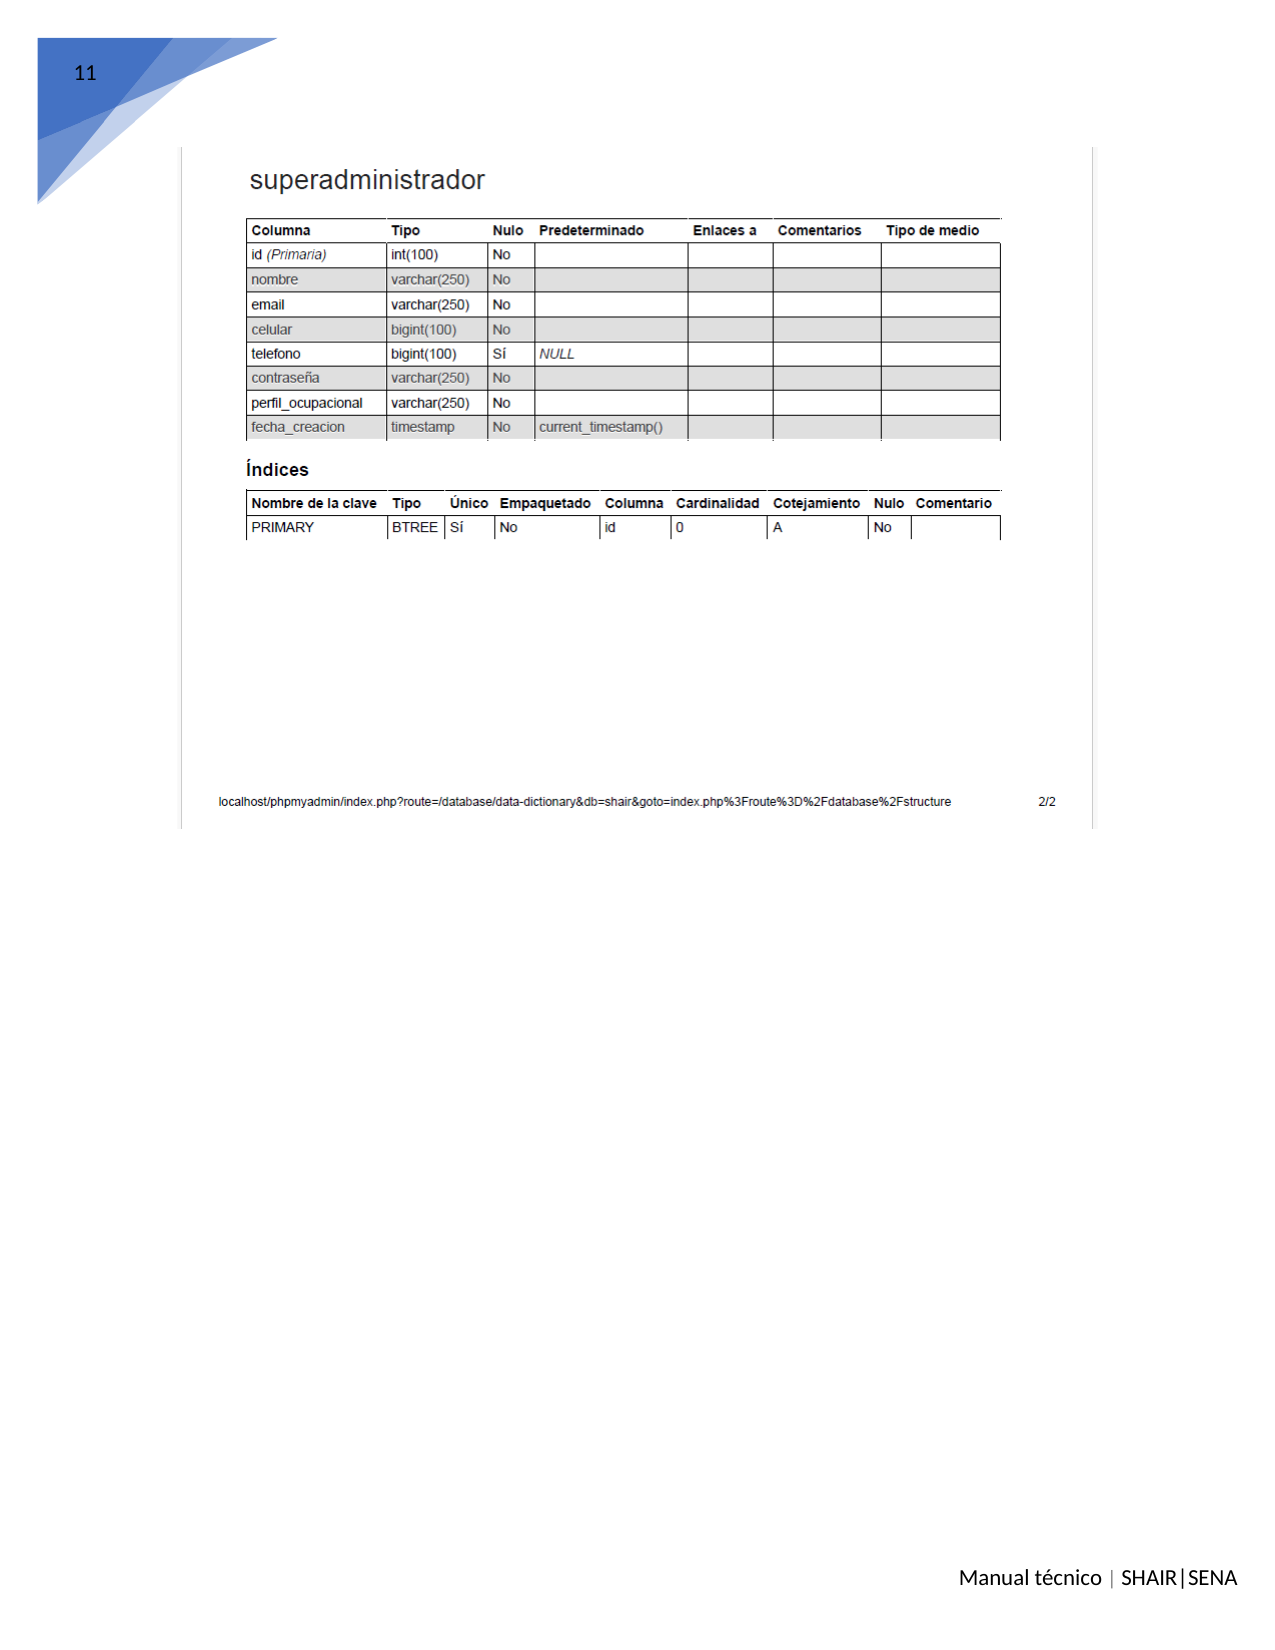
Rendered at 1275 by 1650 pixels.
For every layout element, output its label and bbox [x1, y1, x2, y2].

picture [37, 37, 1098, 829]
